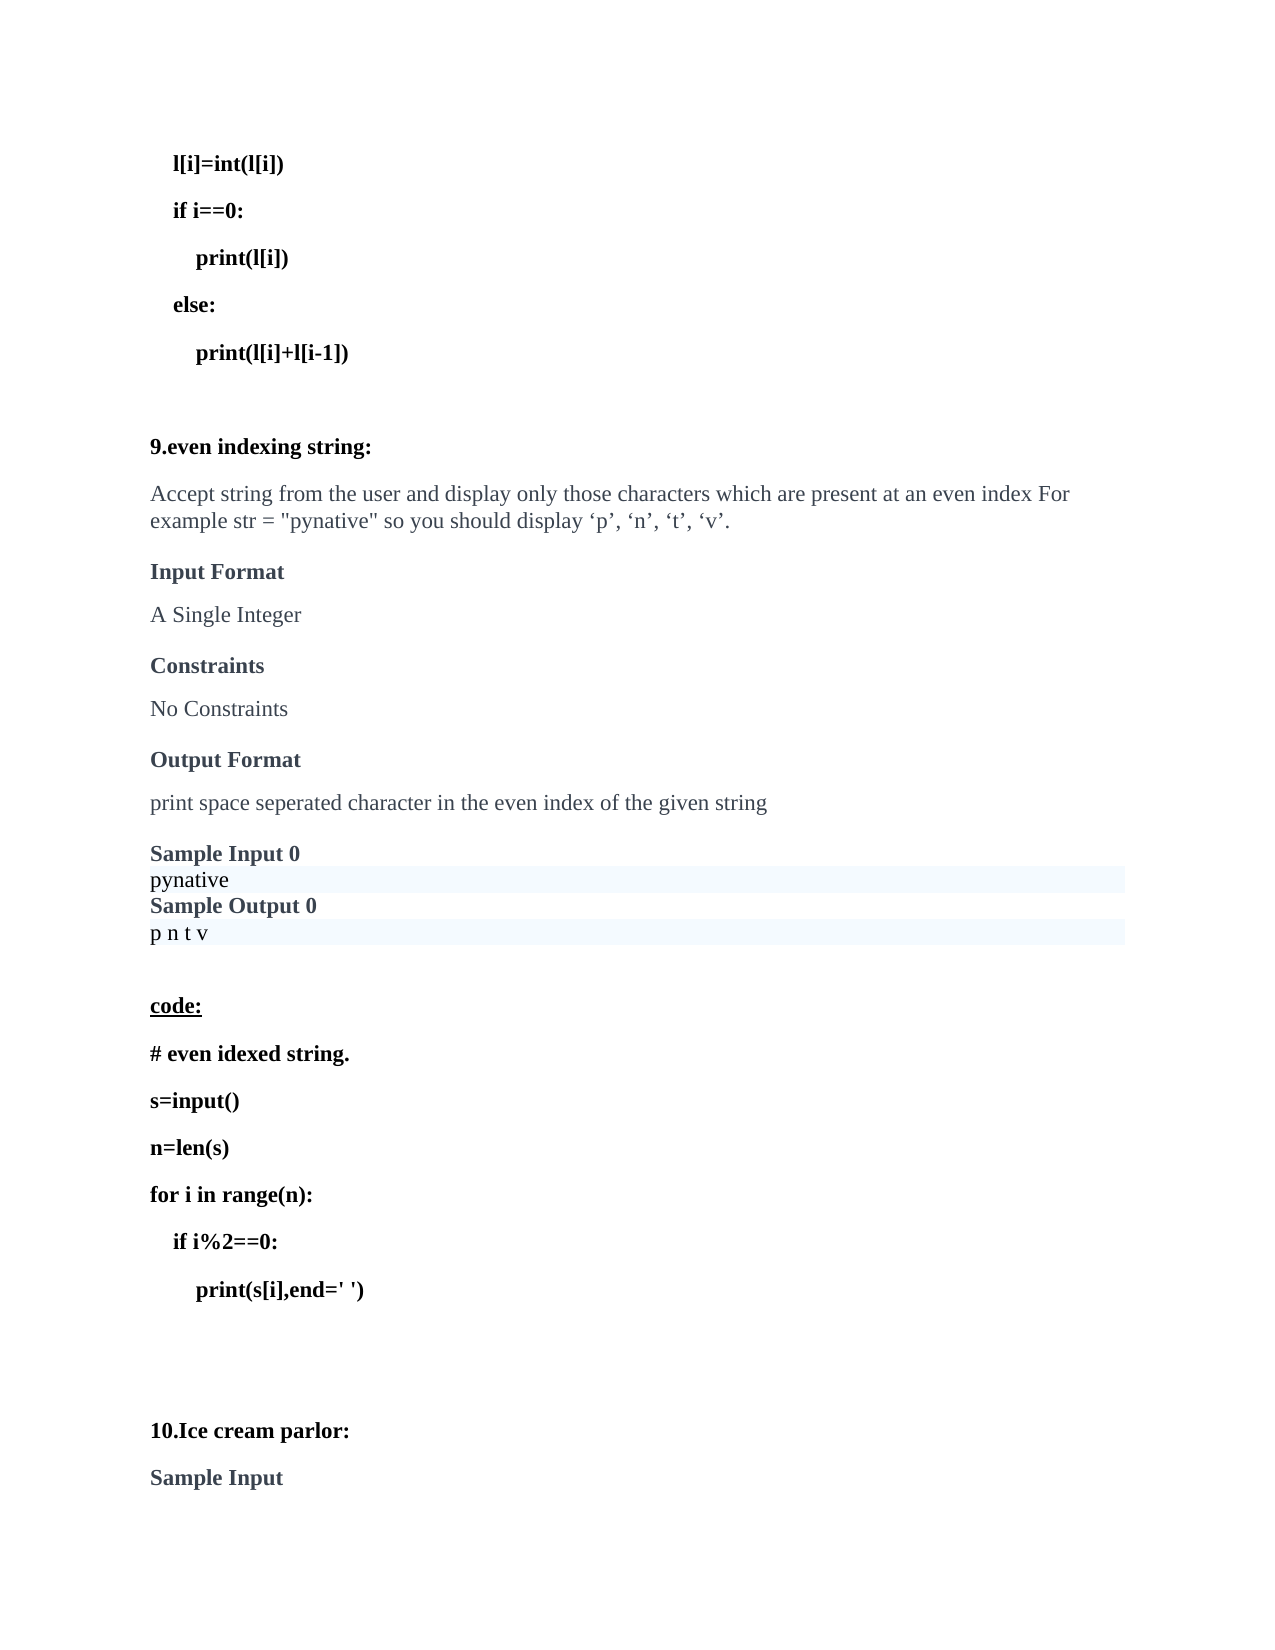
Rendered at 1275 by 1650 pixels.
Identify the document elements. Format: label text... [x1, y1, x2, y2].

text s=input() [150, 1087, 1125, 1113]
text n=len(s) [150, 1134, 1125, 1160]
text 9.even indexing string: [150, 433, 1125, 459]
text Output Format [150, 746, 1125, 772]
text print(l[i]) [150, 244, 1125, 271]
text No Constraints [150, 694, 1125, 721]
text Accept string from the user and display only those characters which are present at an even index For example str = "pynative" so you should display ‘p’, ‘n’, ‘t’, ‘v’. [150, 480, 1125, 533]
text code: [150, 992, 1125, 1019]
text Sample Output 0 [150, 893, 1125, 919]
text Sample Input 0 [150, 840, 1125, 866]
text print(s[i],end=' ') [150, 1276, 1125, 1302]
text Input Format [150, 558, 1125, 584]
text # even idexed string. [150, 1040, 1125, 1066]
text for i in range(n): [150, 1181, 1125, 1208]
text l[i]=int(l[i]) [150, 150, 1125, 176]
text p n t v [150, 919, 1125, 945]
text pynative [150, 866, 1125, 893]
text A Single Integer [150, 601, 1125, 627]
text if i%2==0: [150, 1228, 1125, 1255]
text print(l[i]+l[i-1]) [150, 339, 1125, 365]
text Sample Input [150, 1464, 1125, 1491]
text Constraints [150, 652, 1125, 678]
text if i==0: [150, 197, 1125, 223]
text print space seperated character in the even index of the given string [150, 788, 1125, 815]
text else: [150, 292, 1125, 318]
text 10.Ice cream parlor: [150, 1417, 1125, 1443]
